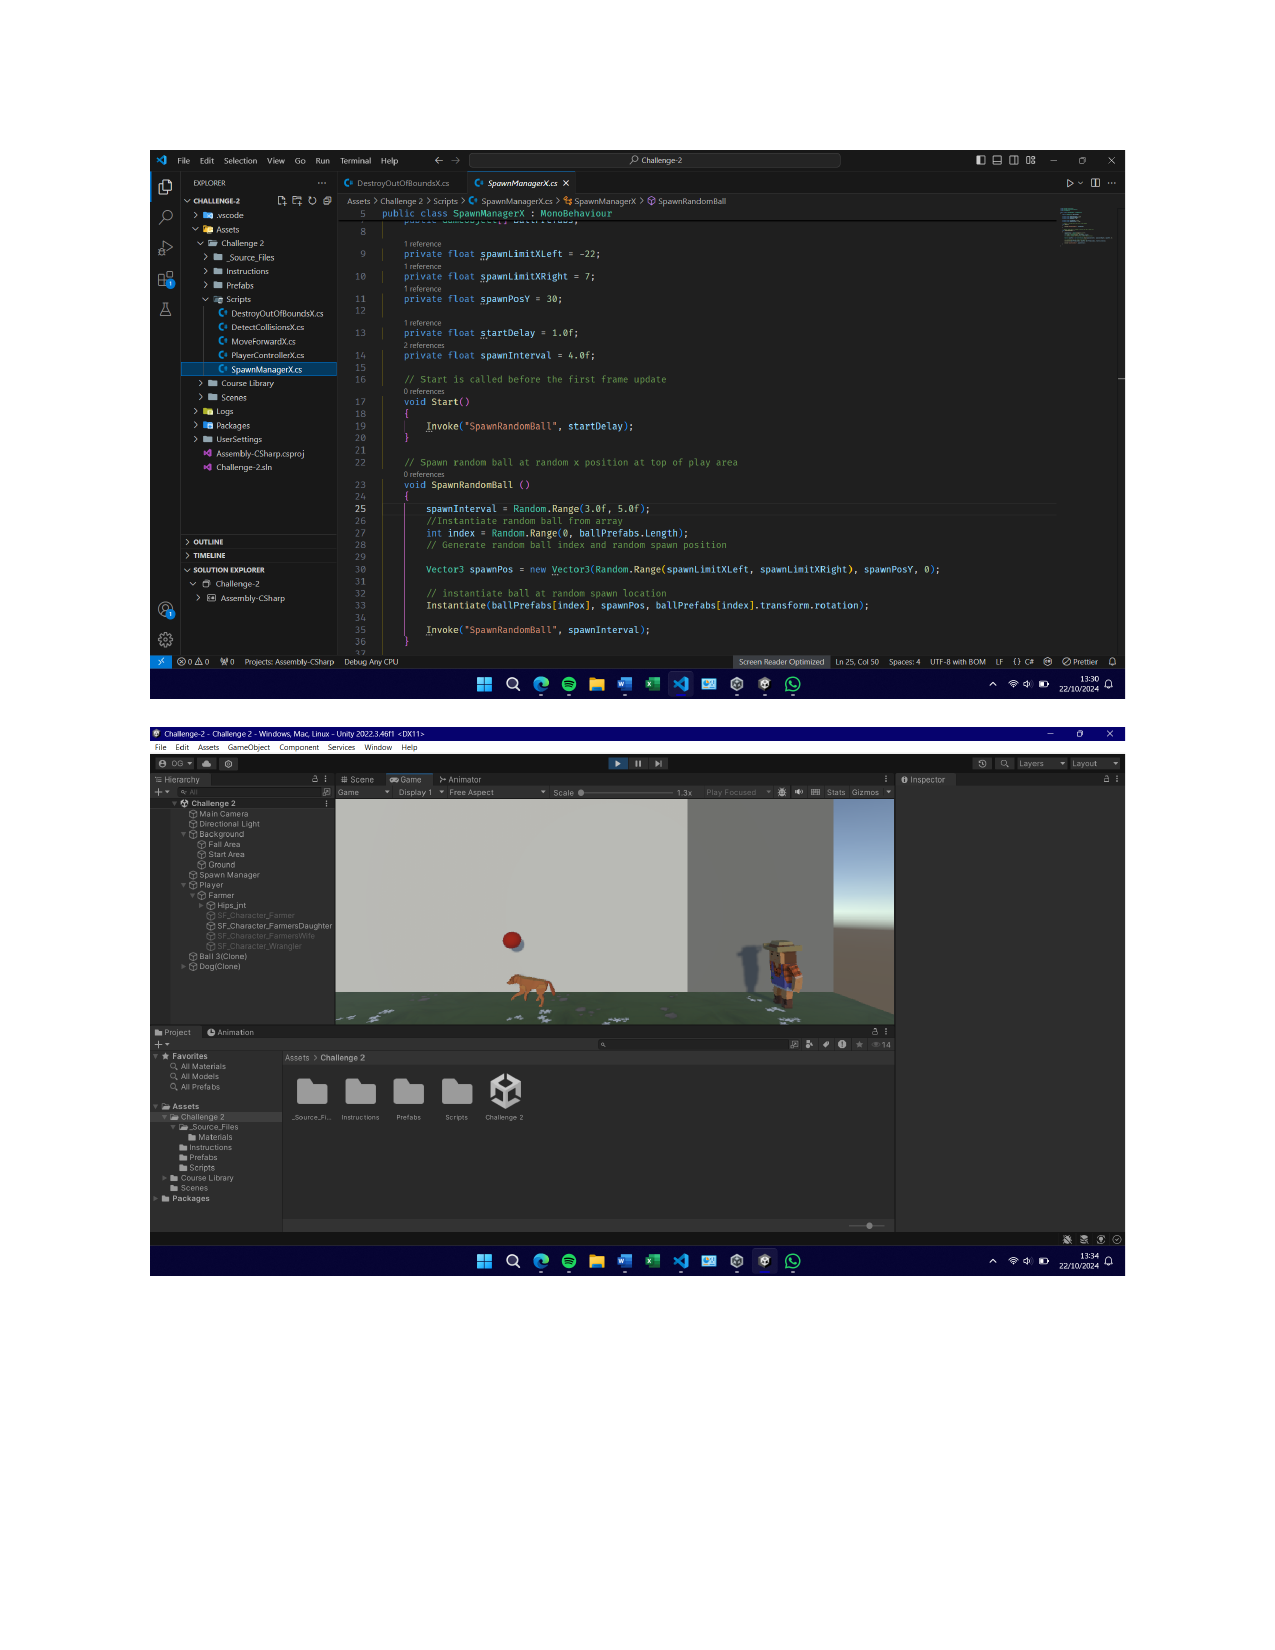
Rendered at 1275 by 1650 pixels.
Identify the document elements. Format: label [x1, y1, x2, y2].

picture [150, 150, 1125, 699]
picture [150, 727, 1125, 1276]
